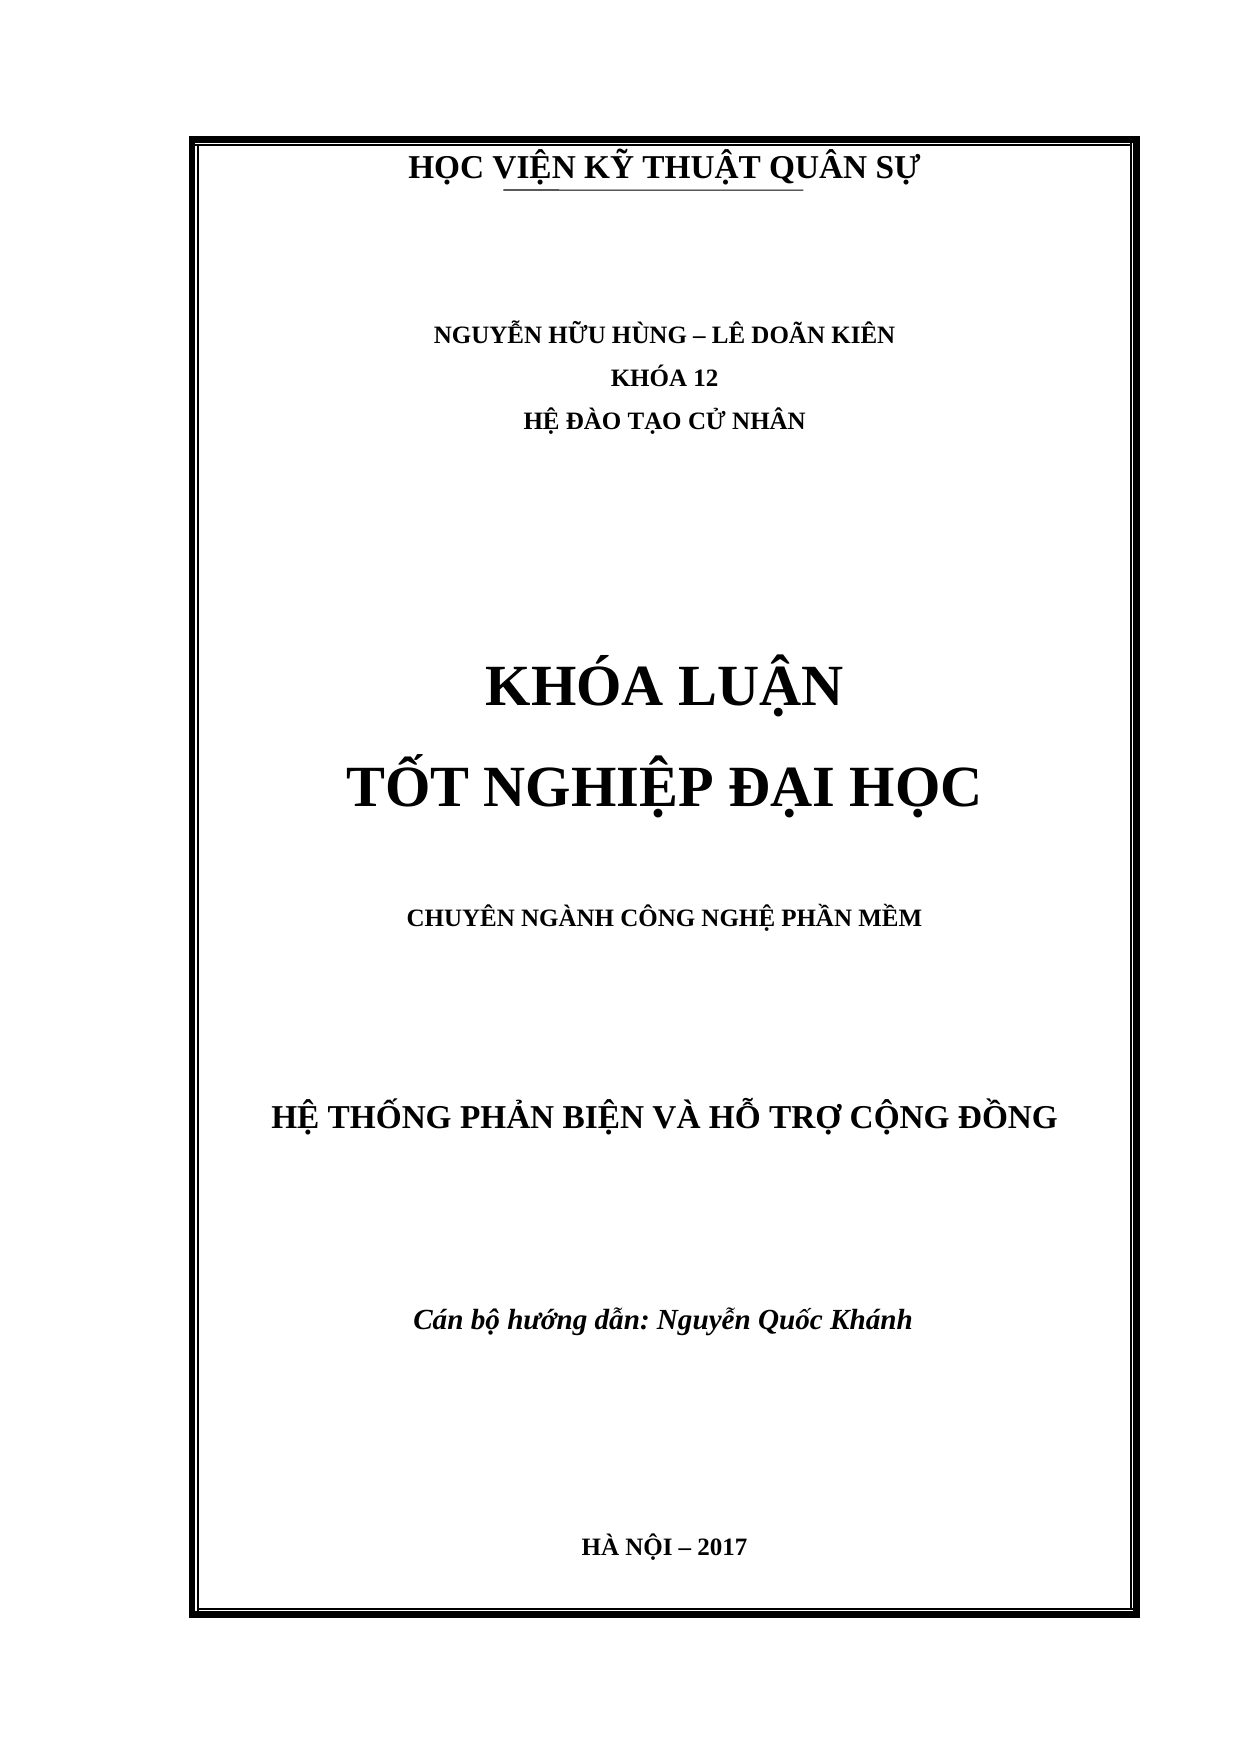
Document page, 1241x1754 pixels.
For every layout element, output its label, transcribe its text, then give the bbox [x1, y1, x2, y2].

subtitle NGUYỄN HỮU HÙNG – LÊ DOÃN KIÊN [207, 320, 1122, 349]
text HỌC VIỆN KỸ THUẬT QUÂN SỰ [207, 148, 1122, 186]
text KHÓA 12 [207, 363, 1122, 392]
text Cán bộ hướng dẫn: Nguyễn Quốc Khánh [207, 1302, 1122, 1336]
text HỆ THỐNG PHẢN BIỆN VÀ HỖ TRỢ CỘNG ĐỒNG [207, 1097, 1122, 1136]
text HỆ ĐÀO TẠO CỬ NHÂN [207, 406, 1122, 435]
text HÀ NỘI – 2017 [207, 1532, 1122, 1561]
text KHÓA LUẬN [207, 651, 1122, 718]
text TỐT NGHIỆP ĐẠI HỌC [207, 751, 1122, 818]
text CHUYÊN NGÀNH CÔNG NGHỆ PHẦN MỀM [207, 903, 1122, 932]
